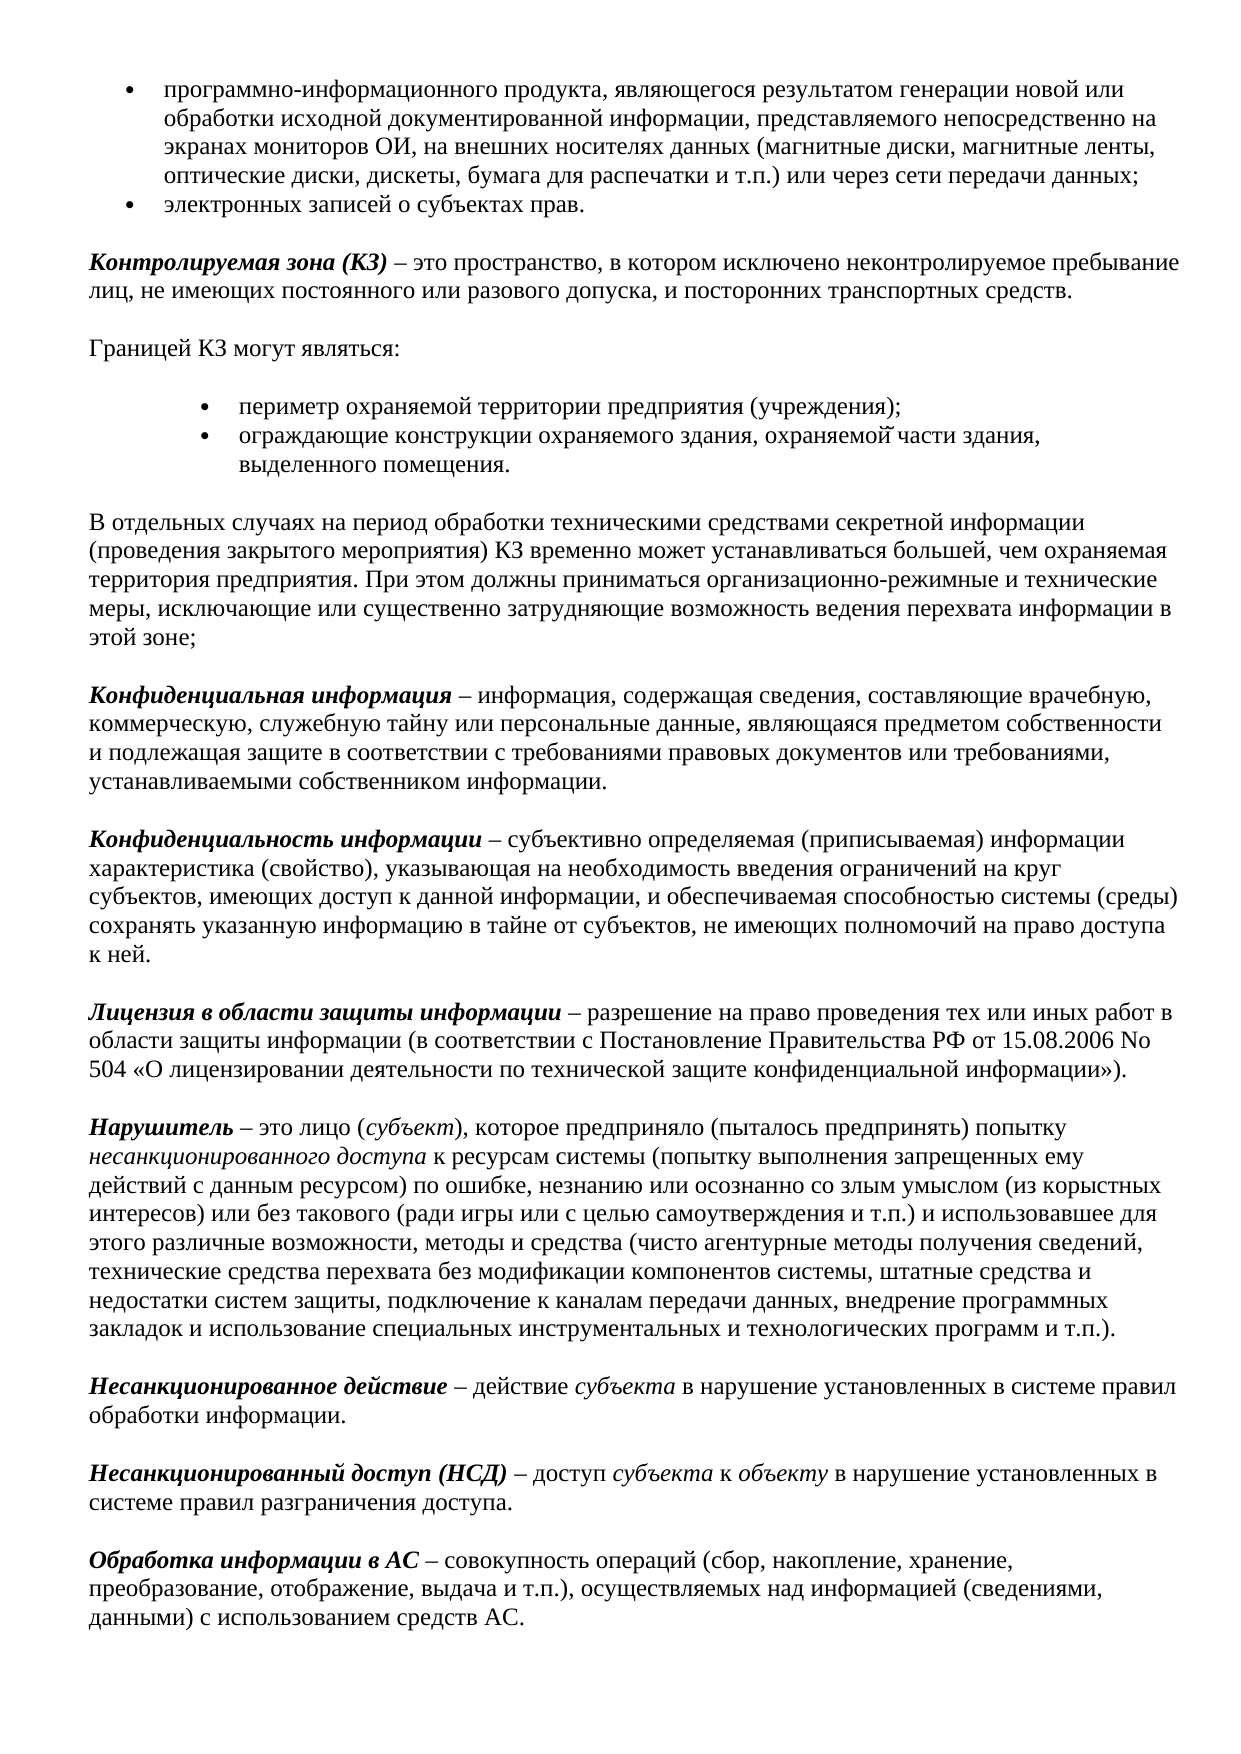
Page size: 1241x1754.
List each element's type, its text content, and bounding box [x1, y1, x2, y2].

list периметр охраняемой территории предприятия (учреждения); [201, 391, 1181, 420]
text Конфиденциальность информации – субъективно определяемая (приписываемая) информации характеристика (свойство), указывающая на необходимость введения ограничений на круг субъектов, имеющих доступ к данной информации, и обеспечиваемая способностью системы (среды) сохранять указанную информацию в тайне от субъектов, не имеющих полномочий на право доступа к ней. [89, 824, 1181, 968]
list ограждающие конструкции охраняемого здания, охраняемой̆ части здания, выделенного помещения. [201, 420, 1181, 478]
text Границей КЗ могут являться: [89, 333, 1181, 362]
text Несанкционированный доступ (НСД) – доступ субъекта к объекту в нарушение установленных в системе правил разграничения доступа. [89, 1458, 1181, 1516]
list программно-информационного продукта, являющегося результатом генерации новой или обработки исходной документированной информации, представляемого непосредственно на экранах мониторов ОИ, на внешних носителях данных (магнитные диски, магнитные ленты, оптические диски, дискеты, бумага для распечатки и т.п.) или через сети передачи данных; [126, 74, 1181, 189]
text В отдельных случаях на период обработки техническими средствами секретной информации (проведения закрытого мероприятия) КЗ временно может устанавливаться большей, чем охраняемая территория предприятия. При этом должны приниматься организационно-режимные и технические меры, исключающие или существенно затрудняющие возможность ведения перехвата информации в этой зоне; [89, 507, 1181, 651]
text Нарушитель – это лицо (субъект), которое предприняло (пыталось предпринять) попытку несанкционированного доступа к ресурсам системы (попытку выполнения запрещенных ему действий с данным ресурсом) по ошибке, незнанию или осознанно со злым умыслом (из корыстных интересов) или без такового (ради игры или с целью самоутверждения и т.п.) и использовавшее для этого различные возможности, методы и средства (чисто агентурные методы получения сведений, технические средства перехвата без модификации компонентов системы, штатные средства и недостатки систем защиты, подключение к каналам передачи данных, внедрение программных закладок и использование специальных инструментальных и технологических программ и т.п.). [89, 1112, 1181, 1342]
text Лицензия в области защиты информации – разрешение на право проведения тех или иных работ в области защиты информации (в соответствии с Постановление Правительства РФ от 15.08.2006 No 504 «О лицензировании деятельности по технической защите конфиденциальной информации»). [89, 997, 1181, 1083]
text Несанкционированное действие – действие субъекта в нарушение установленных в системе правил обработки информации. [89, 1371, 1181, 1429]
text Конфиденциальная информация – информация, содержащая сведения, составляющие врачебную, коммерческую, служебную тайну или персональные данные, являющаяся предметом собственности и подлежащая защите в соответствии с требованиями правовых документов или требованиями, устанавливаемыми собственником информации. [89, 680, 1181, 795]
text Обработка информации в АС – совокупность операций (сбор, накопление, хранение, преобразование, отображение, выдача и т.п.), осуществляемых над информацией (сведениями, данными) с использованием средств АС. [89, 1545, 1181, 1631]
list электронных записей о субъектах прав. [126, 189, 1181, 218]
text Контролируемая зона (КЗ) – это пространство, в котором исключено неконтролируемое пребывание лиц, не имеющих постоянного или разового допуска, и посторонних транспортных средств. [89, 247, 1181, 304]
